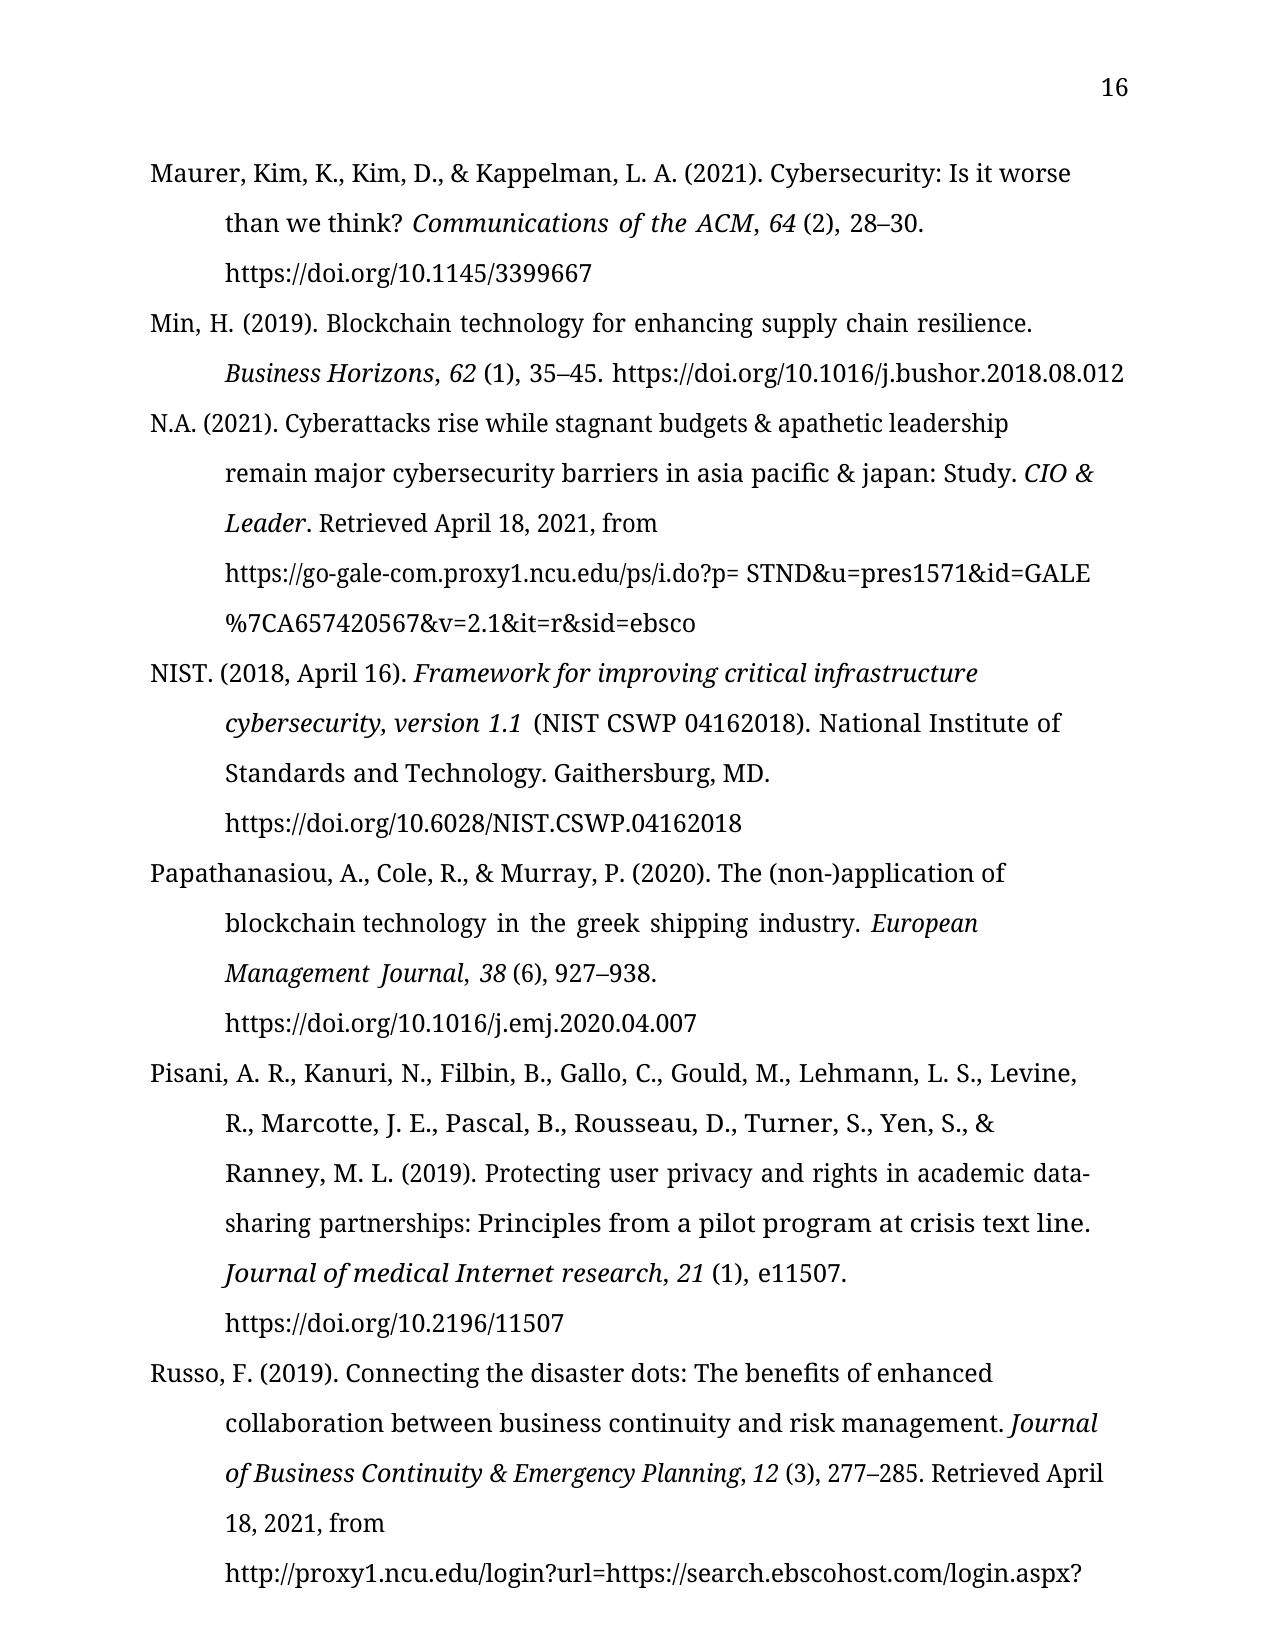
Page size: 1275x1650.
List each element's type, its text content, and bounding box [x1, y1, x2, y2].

text Min, H. (2019). Blockchain technology for enhancing supply chain resilience. Business Horizons, 62 (1), 35–45. https://doi.org/10.1016/j.bushor.2018.08.012 [150, 305, 1126, 389]
text Papathanasiou, A., Cole, R., & Murray, P. (2020). The (non-)application of blockchain technology in the greek shipping industry. European Management Journal, 38 (6), 927–938. https://doi.org/10.1016/j.emj.2020.04.007 [150, 855, 1126, 1039]
text N.A. (2021). Cyberattacks rise while stagnant budgets & apathetic leadership remain major cybersecurity barriers in asia pacific & japan: Study. CIO & Leader. Retrieved April 18, 2021, from https://go-gale-com.proxy1.ncu.edu/ps/i.do?p= STND&u=pres1571&id=GALE%7CA657420567&v=2.1&it=r&sid=ebsco [150, 405, 1094, 639]
text NIST. (2018, April 16). Framework for improving critical infrastructure cybersecurity, version 1.1 (NIST CSWP 04162018). National Institute of Standards and Technology. Gaithersburg, MD. https://doi.org/10.6028/NIST.CSWP.04162018 [150, 655, 1094, 839]
text Maurer, Kim, K., Kim, D., & Kappelman, L. A. (2021). Cybersecurity: Is it worse than we think? Communications of the ACM, 64 (2), 28–30. https://doi.org/10.1145/3399667 [150, 155, 1125, 289]
text Pisani, A. R., Kanuri, N., Filbin, B., Gallo, C., Gould, M., Lehmann, L. S., Levine, R., Marcotte, J. E., Pascal, B., Rousseau, D., Turner, S., Yen, S., & Ranney, M. L. (2019). Protecting user privacy and rights in academic data-sharing partnerships: Principles from a pilot program at crisis text line. Journal of medical Internet research, 21 (1), e11507. https://doi.org/10.2196/11507 [150, 1055, 1096, 1339]
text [150, 1355, 1108, 1589]
